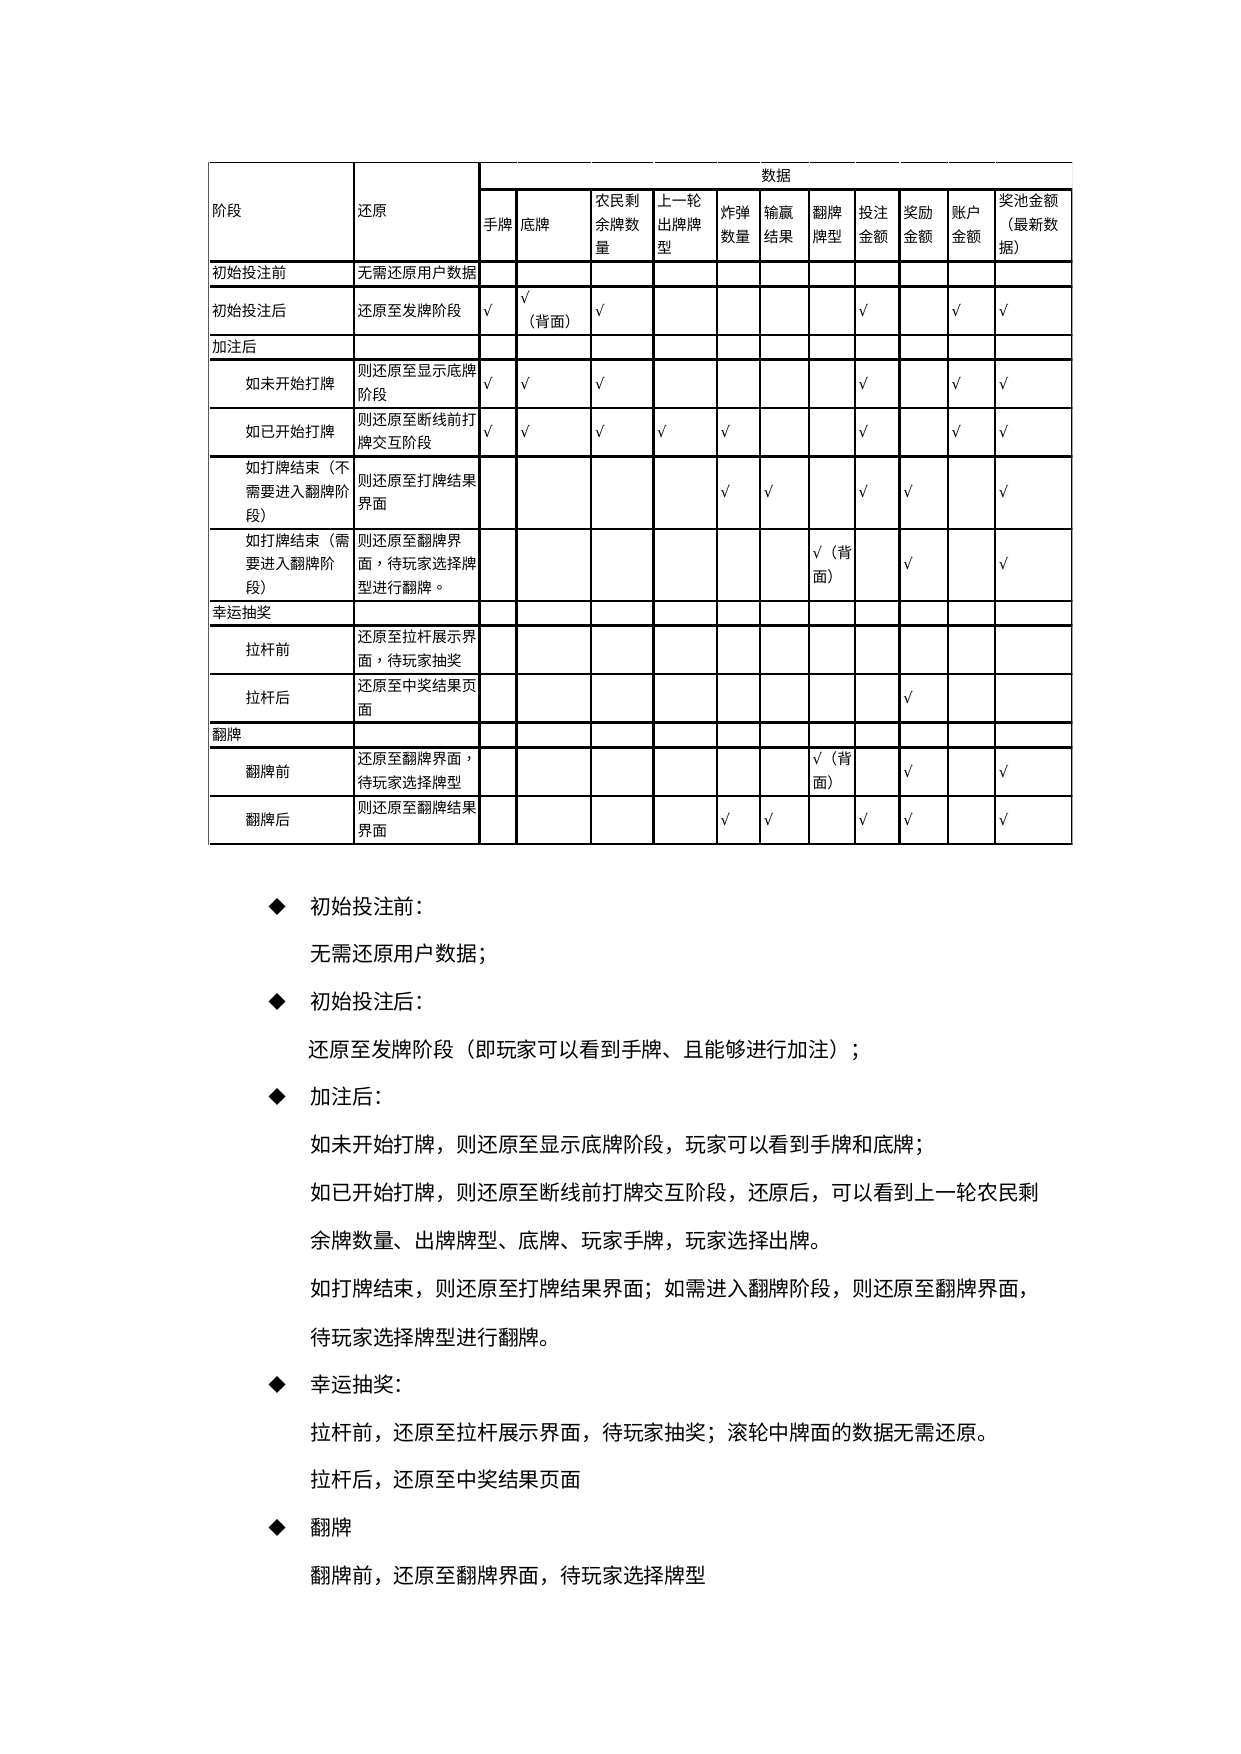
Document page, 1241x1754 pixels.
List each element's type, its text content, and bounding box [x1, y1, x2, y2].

list 初始投注前： [267, 889, 1053, 921]
list 拉杆后，还原至中奖结果页面 [310, 1462, 1053, 1495]
list 还原至发牌阶段（即玩家可以看到手牌、且能够进行加注）； [267, 1032, 1053, 1064]
list 如打牌结束，则还原至打牌结果界面；如需进入翻牌阶段，则还原至翻牌界面，待玩家选择牌型进行翻牌。 [310, 1271, 1053, 1352]
list 如未开始打牌，则还原至显示底牌阶段，玩家可以看到手牌和底牌； [310, 1127, 1053, 1159]
list 拉杆前，还原至拉杆展示界面，待玩家抽奖；滚轮中牌面的数据无需还原。 [310, 1415, 1053, 1447]
list 无需还原用户数据； [269, 937, 1053, 969]
list 幸运抽奖： [267, 1367, 1053, 1400]
list 翻牌前，还原至翻牌界面，待玩家选择牌型 [310, 1558, 1053, 1590]
list 如已开始打牌，则还原至断线前打牌交互阶段，还原后，可以看到上一轮农民剩余牌数量、出牌牌型、底牌、玩家手牌，玩家选择出牌。 [310, 1174, 1053, 1256]
list 翻牌 [267, 1510, 1053, 1543]
list 加注后： [267, 1079, 1053, 1112]
list 初始投注后： [267, 984, 1053, 1017]
